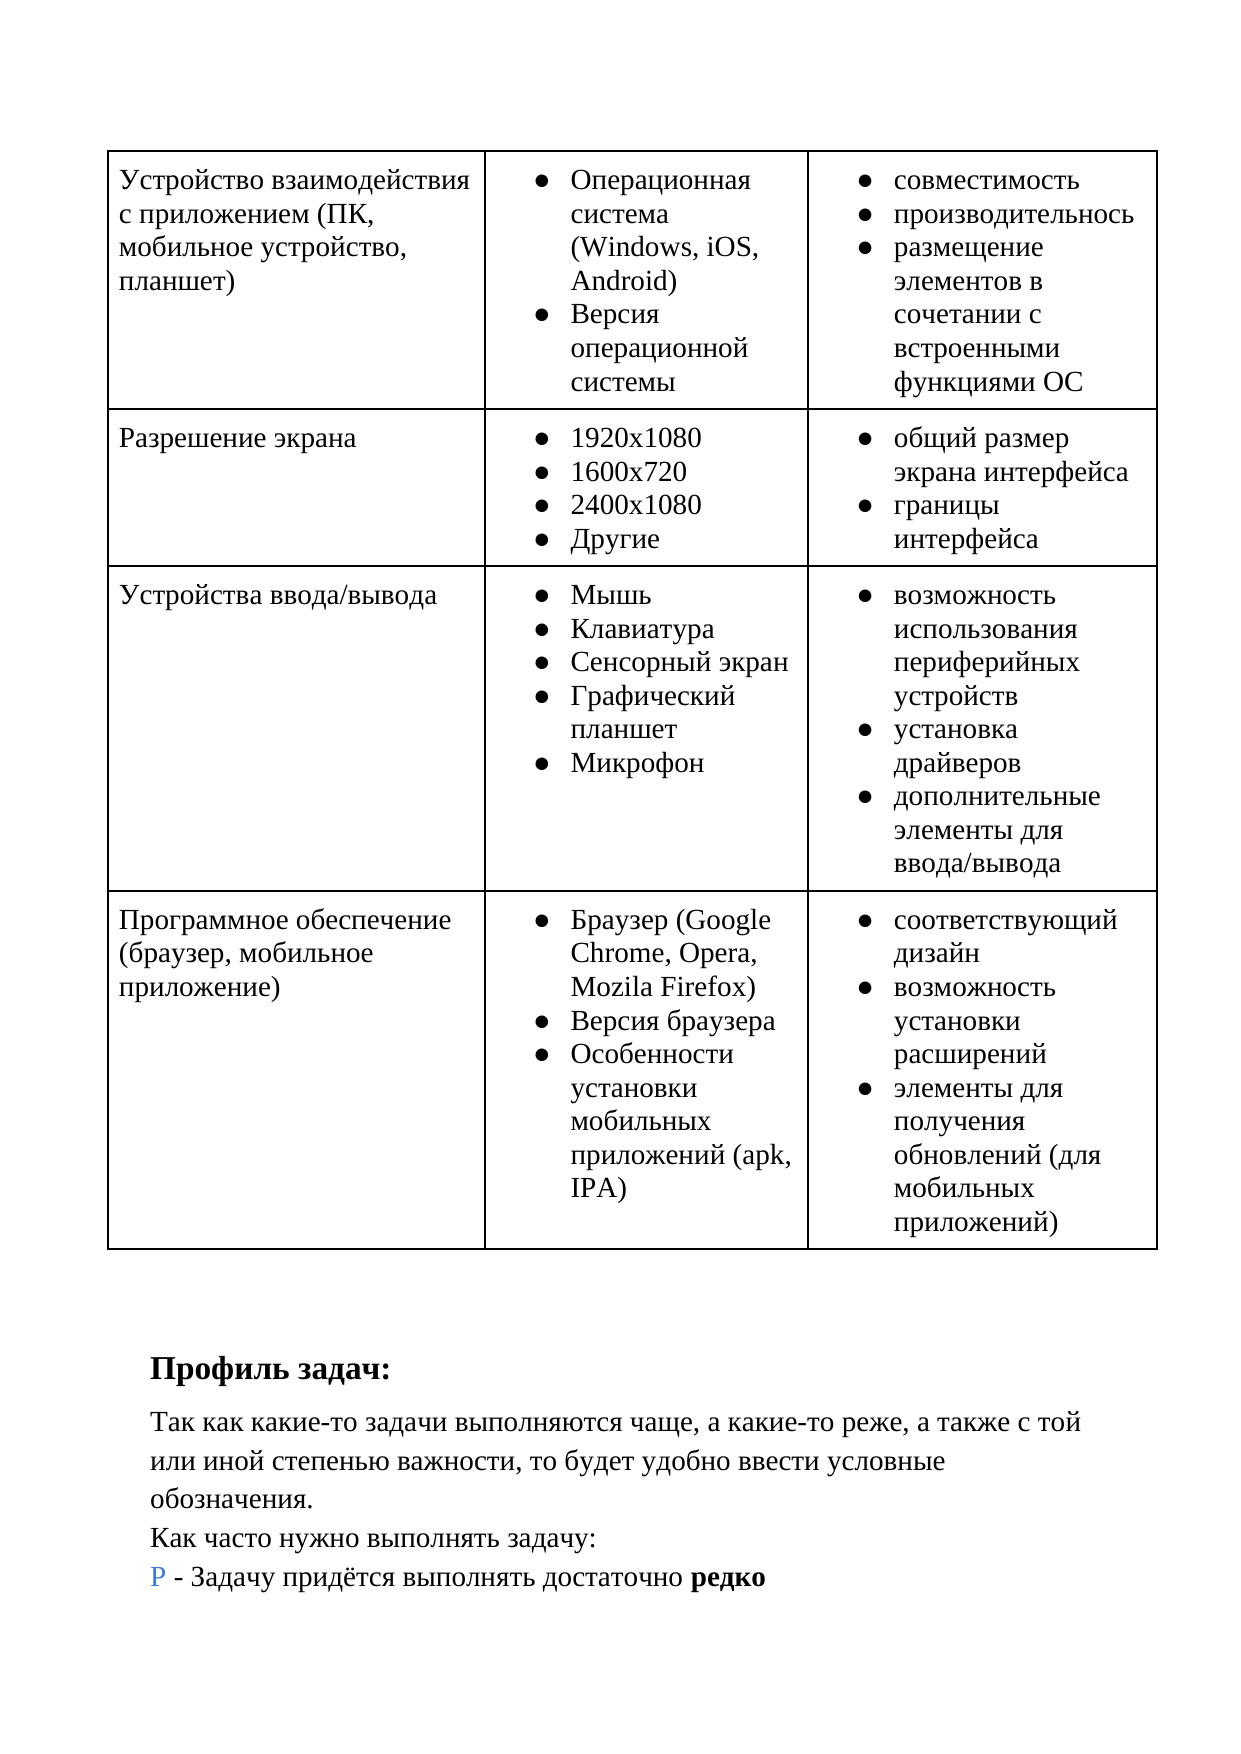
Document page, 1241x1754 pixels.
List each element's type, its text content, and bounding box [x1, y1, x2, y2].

text Р - Задачу придётся выполнять достаточно редко [150, 1559, 1090, 1592]
table_cell Разрешение экрана [109, 410, 484, 565]
table_cell соответствующий дизайн возможность установки расширений элементы для получения обновлений (для мобильных приложений) [809, 892, 1156, 1248]
table_cell возможность использования периферийных устройств установка драйверов дополнительные элементы для ввода/вывода [809, 567, 1156, 889]
table_cell Устройства ввода/вывода [109, 567, 484, 889]
table_cell 1920x1080 1600x720 2400x1080 Другие [486, 410, 807, 565]
table_cell Программное обеспечение (браузер, мобильное приложение) [109, 892, 484, 1248]
table_cell Браузер (Google Chrome, Opera, Mozila Firefox) Версия браузера Особенности установки мобильных приложений (apk, IPA) [486, 892, 807, 1248]
table_cell общий размер экрана интерфейса границы интерфейса [809, 410, 1156, 565]
text Как часто нужно выполнять задачу: [150, 1520, 1090, 1554]
table_cell Устройство взаимодействия с приложением (ПК, мобильное устройство, планшет) [109, 152, 484, 408]
text Так как какие-то задачи выполняются чаще, а какие-то реже, а также с той или иной степенью важности, то будет удобно ввести условные обозначения. [150, 1404, 1090, 1515]
table_cell Мышь Клавиатура Сенсорный экран Графический планшет Микрофон [486, 567, 807, 889]
subtitle Профиль задач: [150, 1348, 1090, 1386]
table_cell Операционная система (Windows, iOS, Android) Версия операционной системы [486, 152, 807, 408]
table_cell совместимость производительнось размещение элементов в сочетании с встроенными функциями ОС [809, 152, 1156, 408]
